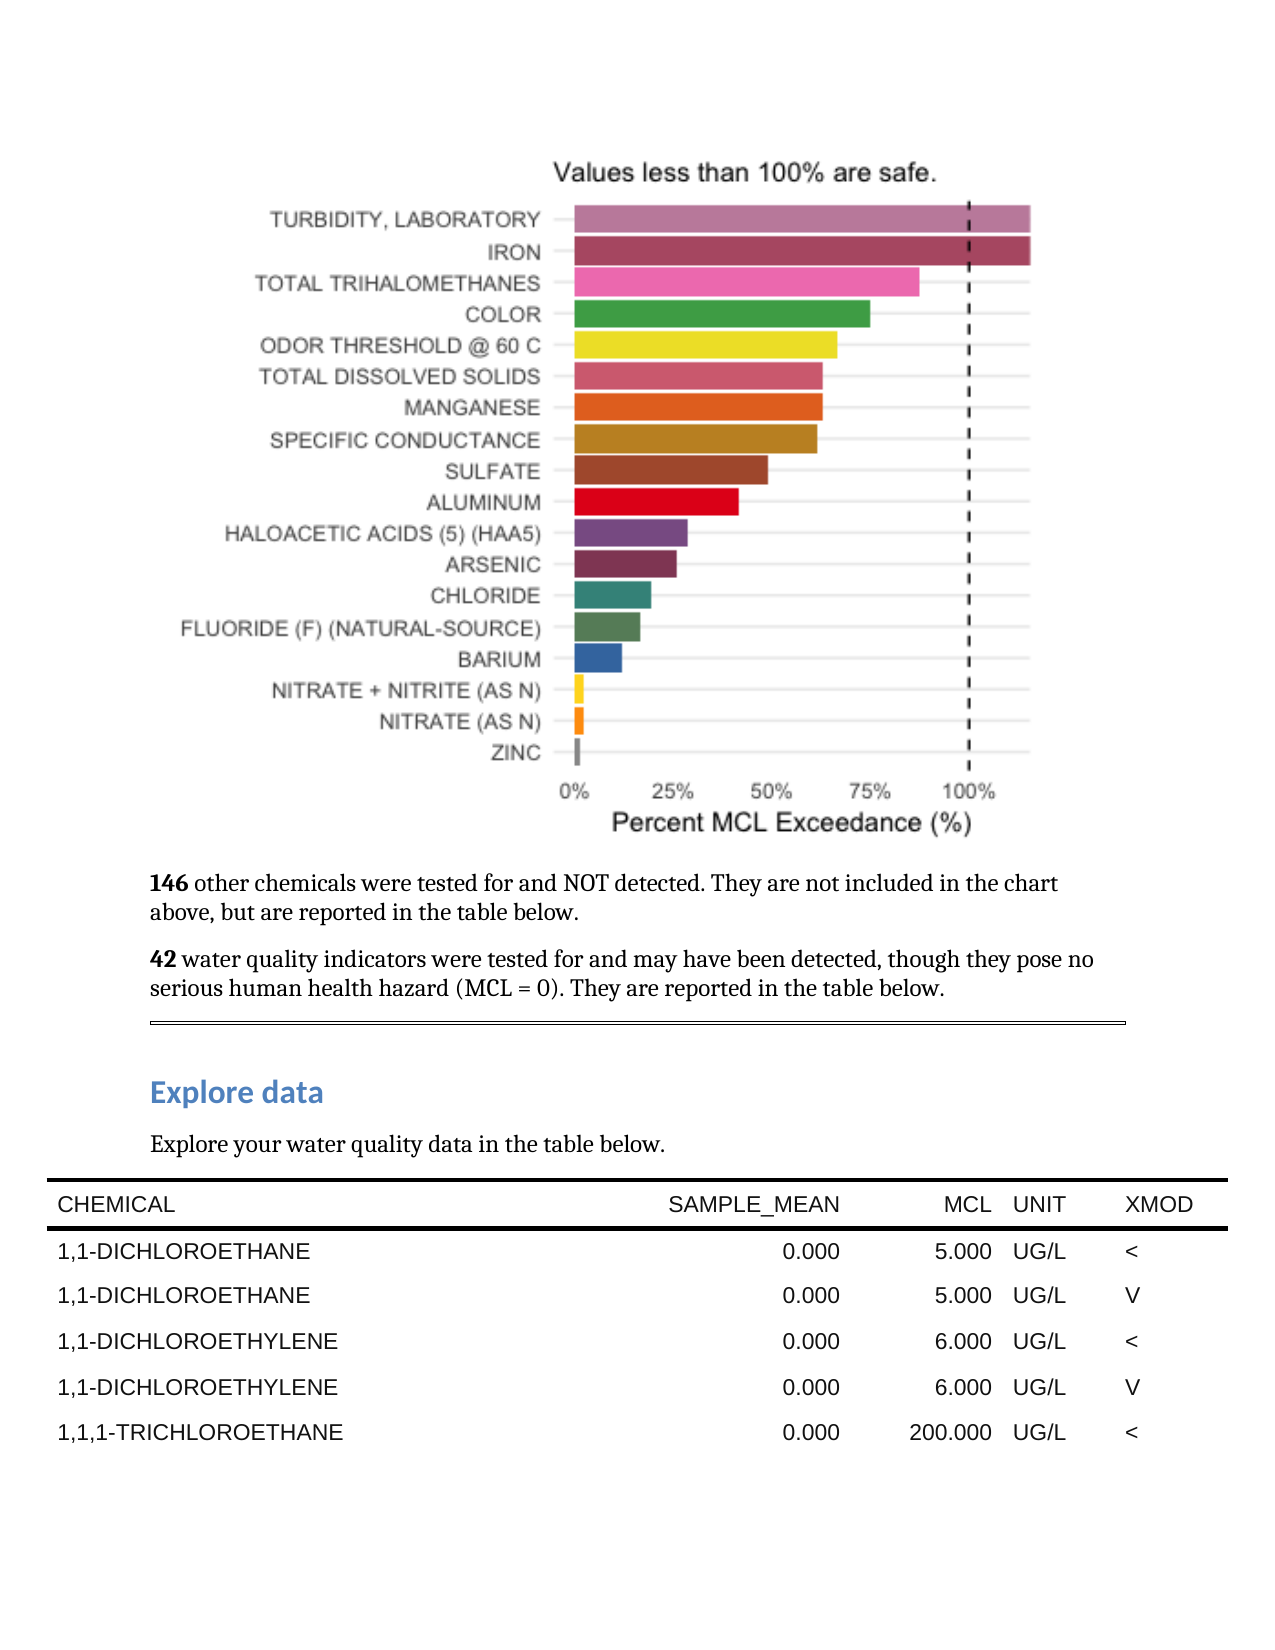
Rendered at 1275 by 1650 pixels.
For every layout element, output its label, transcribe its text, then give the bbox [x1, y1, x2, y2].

table_cell 1,1-DICHLOROETHYLENE [47, 1364, 638, 1410]
table_header CHEMICAL [47, 1182, 638, 1226]
table_cell V [1114, 1364, 1228, 1410]
table_header SAMPLE_MEAN [638, 1182, 850, 1226]
text 42 water quality indicators were tested for and may have been detected, though they pose no serious human health hazard (MCL = 0). They are reported in the table below. [150, 945, 1125, 1002]
table_cell UG/L [1002, 1272, 1114, 1318]
table_cell 0.000 [638, 1231, 850, 1272]
table_cell 0.000 [638, 1364, 850, 1410]
table_cell 1,1-DICHLOROETHANE [47, 1272, 638, 1318]
table_cell UG/L [1002, 1231, 1114, 1272]
table_cell UG/L [1002, 1410, 1114, 1456]
table_cell 5.000 [850, 1272, 1002, 1318]
table_cell 0.000 [638, 1272, 850, 1318]
table_cell 0.000 [638, 1318, 850, 1364]
table_cell 1,1,1-TRICHLOROETHANE [47, 1410, 638, 1456]
table_cell 6.000 [850, 1318, 1002, 1364]
table_cell V [1114, 1272, 1228, 1318]
subtitle Explore data [150, 1071, 1125, 1112]
table_cell < [1114, 1318, 1228, 1364]
table_cell 1,1-DICHLOROETHYLENE [47, 1318, 638, 1364]
table_cell 0.000 [638, 1410, 850, 1456]
table_cell 200.000 [850, 1410, 1002, 1456]
table_cell UG/L [1002, 1318, 1114, 1364]
table_cell 1,1-DICHLOROETHANE [47, 1231, 638, 1272]
table_cell 6.000 [850, 1364, 1002, 1410]
text Explore your water quality data in the table below. [150, 1130, 1125, 1159]
text 146 other chemicals were tested for and NOT detected. They are not included in the chart above, but are reported in the table below. [150, 869, 1125, 926]
table_header MCL [850, 1182, 1002, 1226]
table_cell < [1114, 1231, 1228, 1272]
table_cell < [1114, 1410, 1228, 1456]
table_cell UG/L [1002, 1364, 1114, 1410]
table_header UNIT [1002, 1182, 1114, 1226]
table_cell 5.000 [850, 1231, 1002, 1272]
table_header XMOD [1114, 1182, 1228, 1226]
picture [168, 150, 1044, 850]
